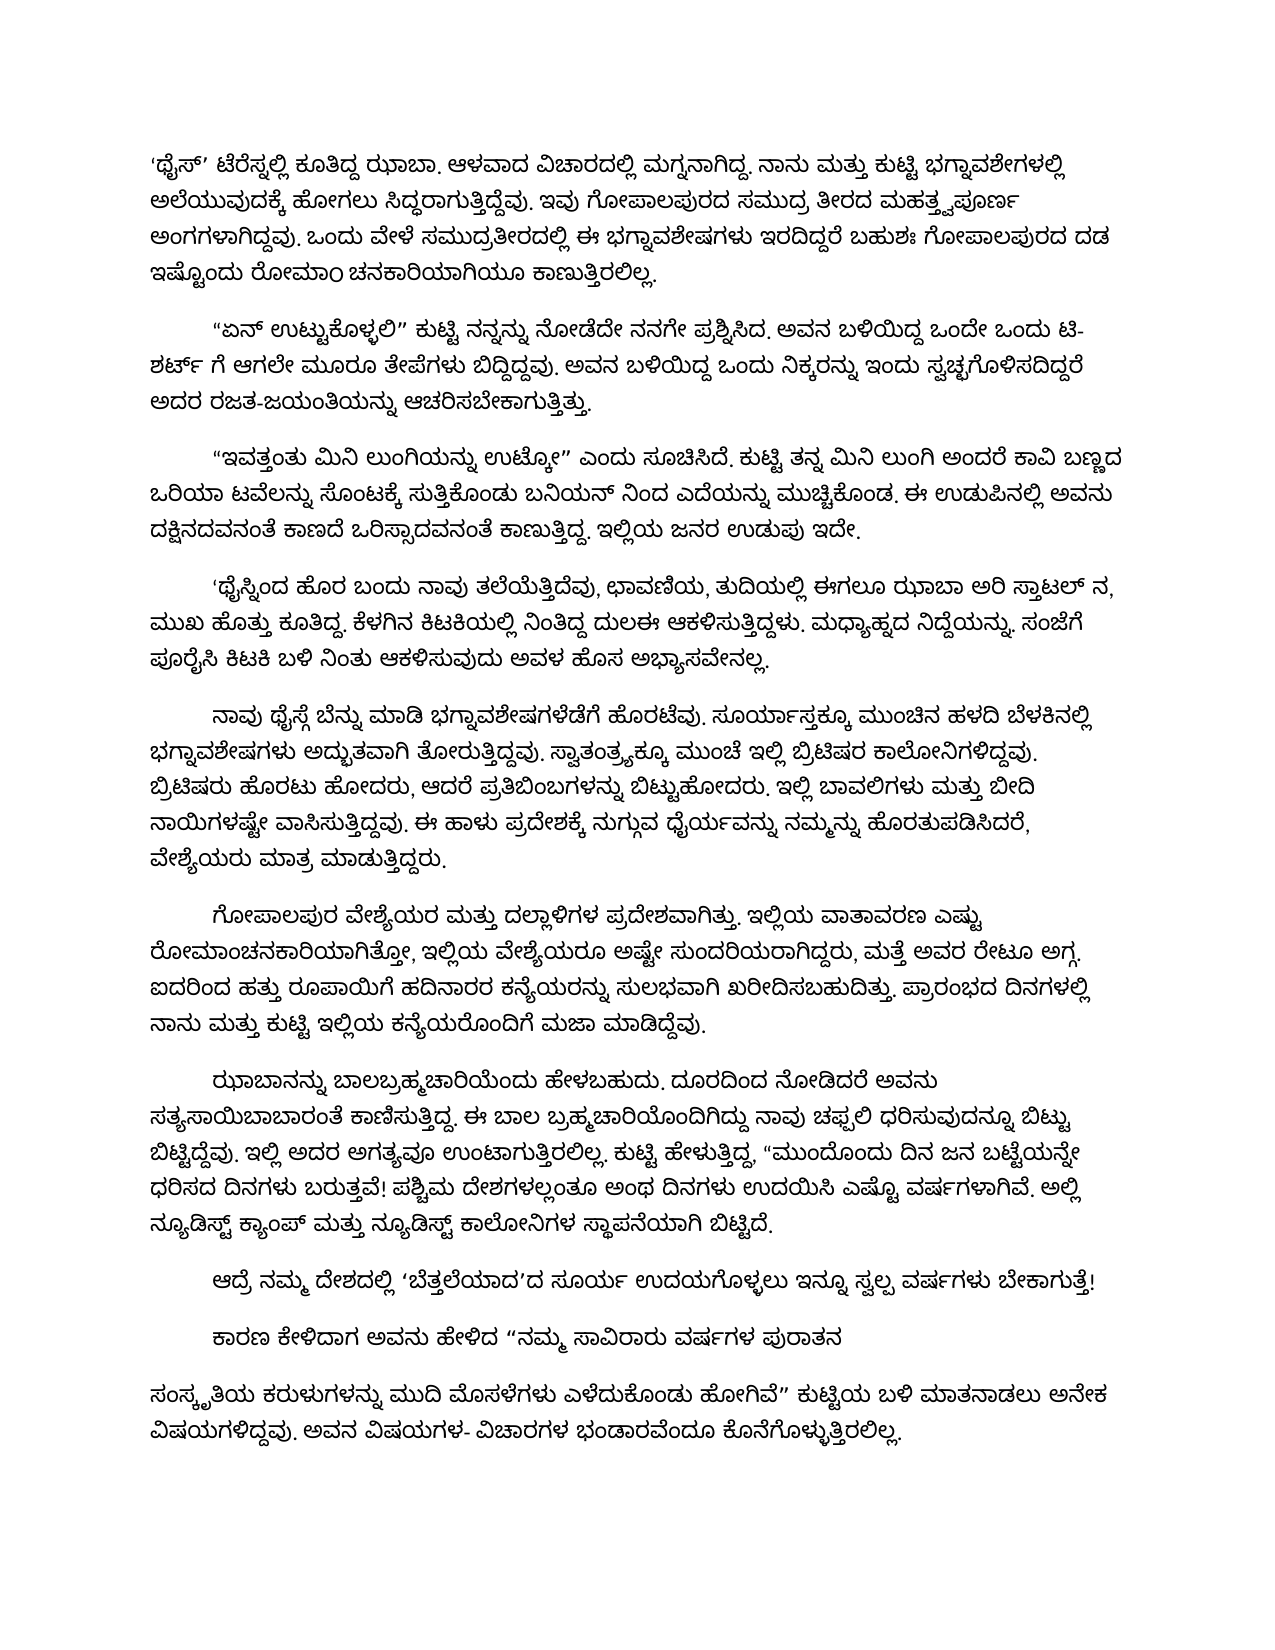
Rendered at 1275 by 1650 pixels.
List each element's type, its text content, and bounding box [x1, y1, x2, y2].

text ಸಂಸ್ಕೃತಿಯ ಕರುಳುಗಳನ್ನು ಮುದಿ ಮೊಸಳೆಗಳು ಎಳೆದುಕೊಂಡು ಹೋಗಿವೆ” ಕುಟ್ಟಿಯ ಬಳಿ ಮಾತನಾಡಲು ಅನೇಕ ವಿಷಯಗಳಿದ್ದವು. ಅವನ ವಿಷಯಗಳ- ವಿಚಾರಗಳ ಭಂಡಾರವೆಂದೂ ಕೊನೆಗೊಳ್ಳುತ್ತಿರಲಿಲ್ಲ. [150, 1380, 1125, 1447]
text “ಏನ್ ಉಟ್ಟುಕೊಳ್ಳಲಿ” ಕುಟ್ಟಿ ನನ್ನನ್ನು ನೋಡೆದೇ ನನಗೇ ಪ್ರಶ್ನಿಸಿದ. ಅವನ ಬಳಿಯಿದ್ದ ಒಂದೇ ಒಂದು ಟಿ-ಶರ್ಟ್ ಗೆ ಆಗಲೇ ಮೂರೂ ತೇಪೆಗಳು ಬಿದ್ದಿದ್ದವು. ಅವನ ಬಳಿಯಿದ್ದ ಒಂದು ನಿಕ್ಕರನ್ನು ಇಂದು ಸ್ವಚ್ಛಗೊಳಿಸದಿದ್ದರೆ ಅದರ ರಜತ-ಜಯಂತಿಯನ್ನು ಆಚರಿಸಬೇಕಾಗುತ್ತಿತ್ತು. [150, 314, 1125, 418]
text ಗೋಪಾಲಪುರ ವೇಶ್ಯೆಯರ ಮತ್ತು ದಲ್ಲಾಳಿಗಳ ಪ್ರದೇಶವಾಗಿತ್ತು. ಇಲ್ಲಿಯ ವಾತಾವರಣ ಎಷ್ಟು ರೋಮಾಂಚನಕಾರಿಯಾಗಿತ್ತೋ, ಇಲ್ಲಿಯ ವೇಶ್ಯೆಯರೂ ಅಷ್ಟೇ ಸುಂದರಿಯರಾಗಿದ್ದರು, ಮತ್ತೆ ಅವರ ರೇಟೂ ಅಗ್ಗ. ಐದರಿಂದ ಹತ್ತು ರೂಪಾಯಿಗೆ ಹದಿನಾರರ ಕನ್ಯೆಯರನ್ನು ಸುಲಭವಾಗಿ ಖರೀದಿಸಬಹುದಿತ್ತು. ಪ್ರಾರಂಭದ ದಿನಗಳಲ್ಲಿ ನಾನು ಮತ್ತು ಕುಟ್ಟಿ ಇಲ್ಲಿಯ ಕನ್ಯೆಯರೊಂದಿಗೆ ಮಜಾ ಮಾಡಿದ್ದೆವು. [150, 901, 1125, 1040]
text ‘ಥೈಸ್’ ಟೆರೆಸ್ನಲ್ಲಿ ಕೂತಿದ್ದ ಝಾಬಾ. ಆಳವಾದ ವಿಚಾರದಲ್ಲಿ ಮಗ್ನನಾಗಿದ್ದ. ನಾನು ಮತ್ತು ಕುಟ್ಟಿ ಭಗ್ನಾವಶೇಗಳಲ್ಲಿ ಅಲೆಯುವುದಕ್ಕೆ ಹೋಗಲು ಸಿದ್ಧರಾಗುತ್ತಿದ್ದೆವು. ಇವು ಗೋಪಾಲಪುರದ ಸಮುದ್ರ ತೀರದ ಮಹತ್ತ್ವಪೂರ್ಣ ಅಂಗಗಳಾಗಿದ್ದವು. ಒಂದು ವೇಳೆ ಸಮುದ್ರತೀರದಲ್ಲಿ ಈ ಭಗ್ನಾವಶೇಷಗಳು ಇರದಿದ್ದರೆ ಬಹುಶಃ ಗೋಪಾಲಪುರದ ದಡ ಇಷ್ಟೊಂದು ರೋಮಾOಚನಕಾರಿಯಾಗಿಯೂ ಕಾಣುತ್ತಿರಲಿಲ್ಲ. [150, 150, 1125, 289]
text ಆದ್ರೆ ನಮ್ಮ ದೇಶದಲ್ಲಿ ‘ಬೆತ್ತಲೆಯಾದ’ದ ಸೂರ್ಯ ಉದಯಗೊಳ್ಳಲು ಇನ್ನೂ ಸ್ವಲ್ಪ ವರ್ಷಗಳು ಬೇಕಾಗುತ್ತೆ! [150, 1266, 1125, 1297]
text ನಾವು ಥೈಸ್ಗೆ ಬೆನ್ನು ಮಾಡಿ ಭಗ್ನಾವಶೇಷಗಳೆಡೆಗೆ ಹೊರಟೆವು. ಸೂರ್ಯಾಸ್ತಕ್ಕೂ ಮುಂಚಿನ ಹಳದಿ ಬೆಳಕಿನಲ್ಲಿ ಭಗ್ನಾವಶೇಷಗಳು ಅದ್ಭುತವಾಗಿ ತೋರುತ್ತಿದ್ದವು. ಸ್ವಾತಂತ್ರ್ಯಕ್ಕೂ ಮುಂಚೆ ಇಲ್ಲಿ ಬ್ರಿಟಿಷರ ಕಾಲೋನಿಗಳಿದ್ದವು. ಬ್ರಿಟಿಷರು ಹೊರಟು ಹೋದರು, ಆದರೆ ಪ್ರತಿಬಿಂಬಗಳನ್ನು ಬಿಟ್ಟುಹೋದರು. ಇಲ್ಲಿ ಬಾವಲಿಗಳು ಮತ್ತು ಬೀದಿ ನಾಯಿಗಳಷ್ಟೇ ವಾಸಿಸುತ್ತಿದ್ದವು. ಈ ಹಾಳು ಪ್ರದೇಶಕ್ಕೆ ನುಗ್ಗುವ ಧೈರ್ಯವನ್ನು ನಮ್ಮನ್ನು ಹೊರತುಪಡಿಸಿದರೆ, ವೇಶ್ಯೆಯರು ಮಾತ್ರ ಮಾಡುತ್ತಿದ್ದರು. [150, 701, 1125, 876]
text ಝಾಬಾನನ್ನು ಬಾಲಬ್ರಹ್ಮಚಾರಿಯೆಂದು ಹೇಳಬಹುದು. ದೂರದಿಂದ ನೋಡಿದರೆ ಅವನು ಸತ್ಯಸಾಯಿಬಾಬಾರಂತೆ ಕಾಣಿಸುತ್ತಿದ್ದ. ಈ ಬಾಲ ಬ್ರಹ್ಮಚಾರಿಯೊಂದಿಗಿದ್ದು ನಾವು ಚಫ್ಪಲಿ ಧರಿಸುವುದನ್ನೂ ಬಿಟ್ಟು ಬಿಟ್ಟಿದ್ದೆವು. ಇಲ್ಲಿ ಅದರ ಅಗತ್ಯವೂ ಉಂಟಾಗುತ್ತಿರಲಿಲ್ಲ. ಕುಟ್ಟಿ ಹೇಳುತ್ತಿದ್ದ, “ಮುಂದೊಂದು ದಿನ ಜನ ಬಟ್ಟೆಯನ್ನೇ ಧರಿಸದ ದಿನಗಳು ಬರುತ್ತವೆ! ಪಶ್ಚಿಮ ದೇಶಗಳಲ್ಲಂತೂ ಅಂಥ ದಿನಗಳು ಉದಯಿಸಿ ಎಷ್ಟೊ ವರ್ಷಗಳಾಗಿವೆ. ಅಲ್ಲಿ ನ್ಯೂಡಿಸ್ಟ್ ಕ್ಯಾಂಪ್ ಮತ್ತು ನ್ಯೂಡಿಸ್ಟ್ ಕಾಲೋನಿಗಳ ಸ್ಥಾಪನೆಯಾಗಿ ಬಿಟ್ಟಿದೆ. [150, 1066, 1125, 1241]
text ‘ಥೈಸ್ನಿಂದ ಹೊರ ಬಂದು ನಾವು ತಲೆಯೆತ್ತಿದೆವು, ಛಾವಣಿಯ, ತುದಿಯಲ್ಲಿ ಈಗಲೂ ಝಾಬಾ ಅರಿ ಸ್ತಾಟಲ್ ನ, ಮುಖ ಹೊತ್ತು ಕೂತಿದ್ದ. ಕೆಳಗಿನ ಕಿಟಕಿಯಲ್ಲಿ ನಿಂತಿದ್ದ ದುಲಈ ಆಕಳಿಸುತ್ತಿದ್ದಳು. ಮಧ್ಯಾಹ್ನದ ನಿದ್ದೆಯನ್ನು. ಸಂಜೆಗೆ ಪೂರೈಸಿ ಕಿಟಕಿ ಬಳಿ ನಿಂತು ಆಕಳಿಸುವುದು ಅವಳ ಹೊಸ ಅಭ್ಯಾಸವೇನಲ್ಲ. [150, 572, 1125, 675]
text ಕಾರಣ ಕೇಳಿದಾಗ ಅವನು ಹೇಳಿದ “ನಮ್ಮ ಸಾವಿರಾರು ವರ್ಷಗಳ ಪುರಾತನ [150, 1323, 1125, 1354]
text “ಇವತ್ತಂತು ಮಿನಿ ಲುಂಗಿಯನ್ನು ಉಟ್ಕೋ” ಎಂದು ಸೂಚಿಸಿದೆ. ಕುಟ್ಟಿ ತನ್ನ ಮಿನಿ ಲುಂಗಿ ಅಂದರೆ ಕಾವಿ ಬಣ್ಣದ ಒರಿಯಾ ಟವೆಲನ್ನು ಸೊಂಟಕ್ಕೆ ಸುತ್ತಿಕೊಂಡು ಬನಿಯನ್ ನಿಂದ ಎದೆಯನ್ನು ಮುಚ್ಚಿಕೊಂಡ. ಈ ಉಡುಪಿನಲ್ಲಿ ಅವನು ದಕ್ಷಿನದವನಂತೆ ಕಾಣದೆ ಒರಿಸ್ಸಾದವನಂತೆ ಕಾಣುತ್ತಿದ್ದ. ಇಲ್ಲಿಯ ಜನರ ಉಡುಪು ಇದೇ. [150, 443, 1125, 546]
